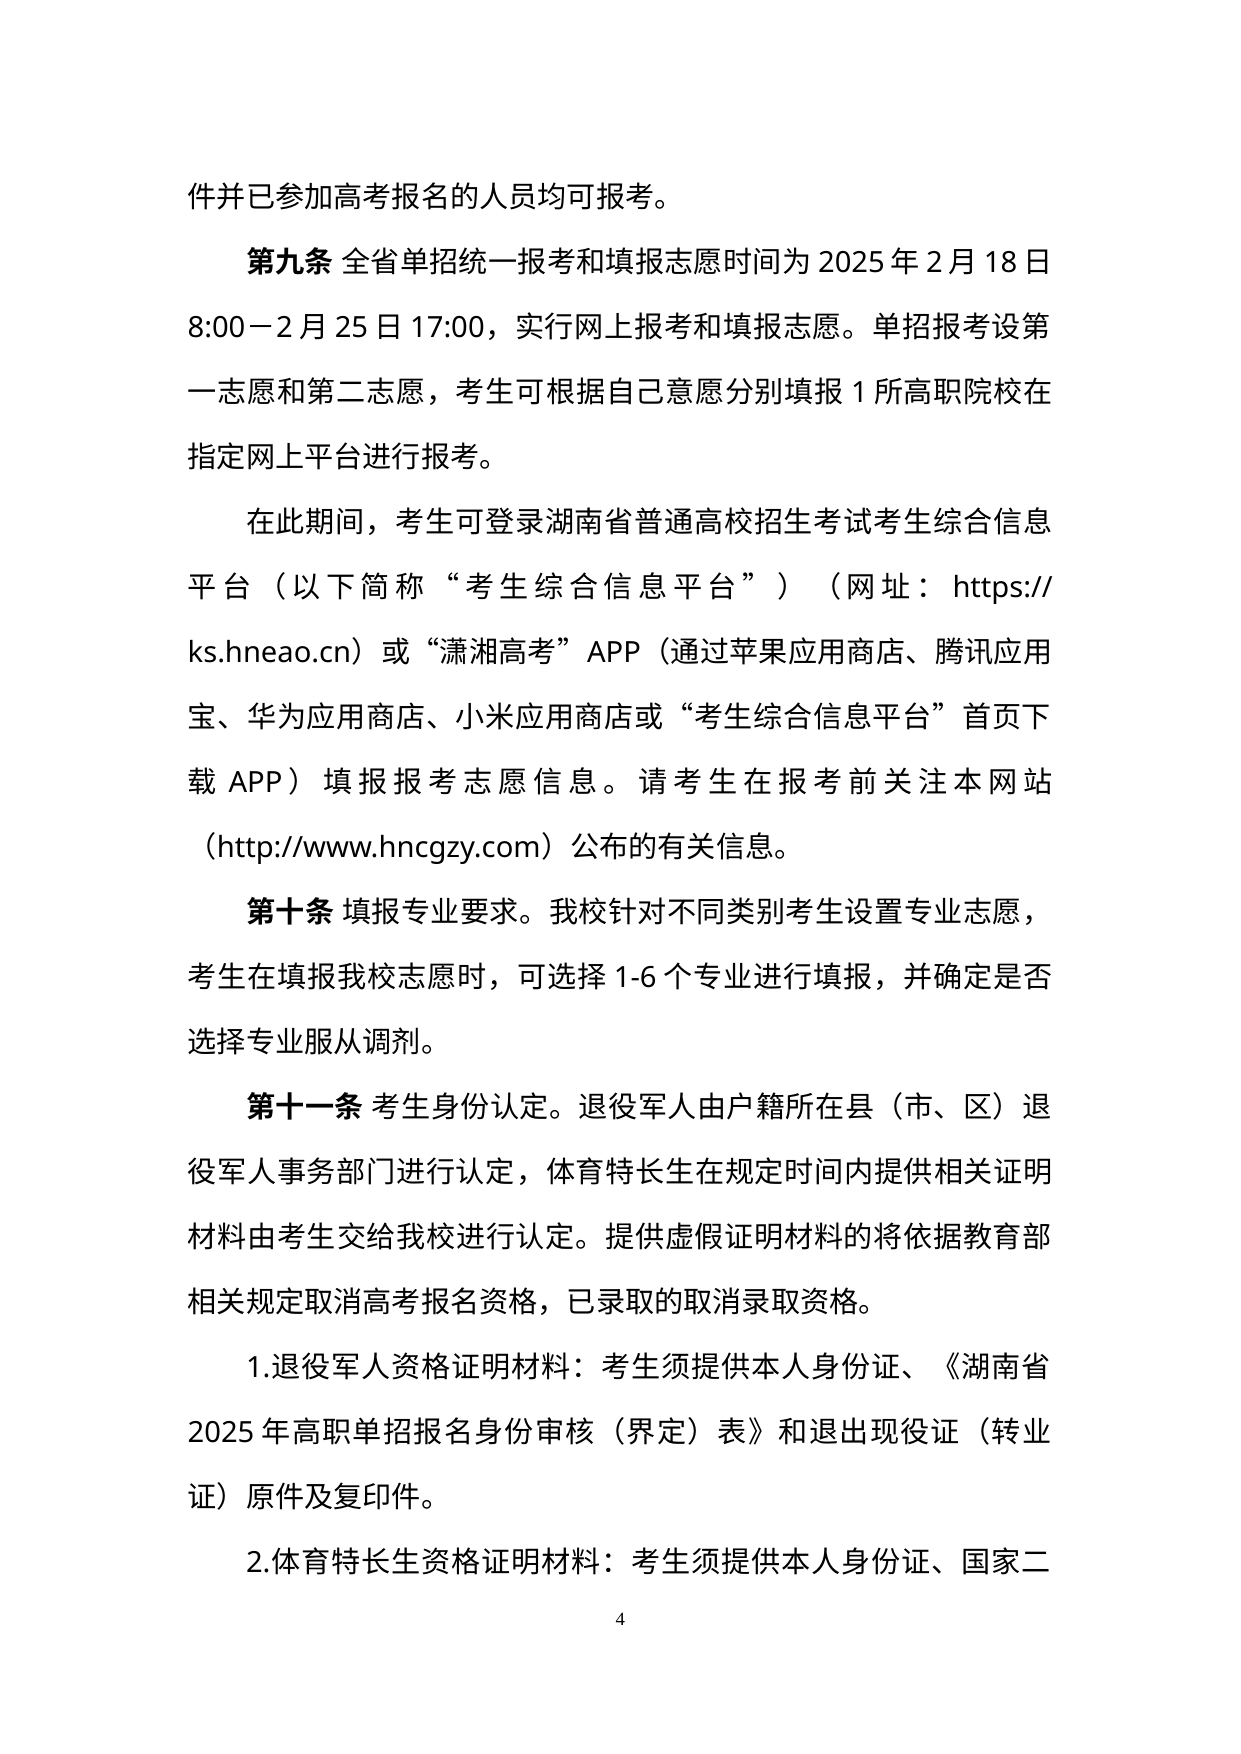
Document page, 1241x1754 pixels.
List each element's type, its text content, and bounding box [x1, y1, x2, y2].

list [187, 162, 1053, 227]
text 在此期间，考生可登录湖南省普通高校招生考试考生综合信息平台（以下简称“考生综合信息平台”）（网址：https://ks.hneao.cn）或“潇湘高考”APP（通过苹果应用商店、腾讯应用宝、华为应用商店、小米应用商店或“考生综合信息平台”首页下载APP）填报报考志愿信息。请考生在报考前关注本网站（http://www.hncgzy.com）公布的有关信息。 [187, 487, 1053, 877]
list 1.退役军人资格证明材料：考生须提供本人身份证、《湖南省2025年高职单招报名身份审核（界定）表》和退出现役证（转业证）原件及复印件。 [187, 1332, 1053, 1527]
list 第十一条 考生身份认定。退役军人由户籍所在县（市、区）退役军人事务部门进行认定，体育特长生在规定时间内提供相关证明材料由考生交给我校进行认定。提供虚假证明材料的将依据教育部相关规定取消高考报名资格，已录取的取消录取资格。 [187, 1072, 1053, 1332]
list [187, 1527, 1053, 1592]
list 第十条 填报专业要求。我校针对不同类别考生设置专业志愿，考生在填报我校志愿时，可选择1-6个专业进行填报，并确定是否选择专业服从调剂。 [187, 877, 1053, 1072]
list 第九条 全省单招统一报考和填报志愿时间为2025年2月18日8:00－2月25日17:00，实行网上报考和填报志愿。单招报考设第一志愿和第二志愿，考生可根据自己意愿分别填报1所高职院校在指定网上平台进行报考。 [187, 227, 1053, 487]
